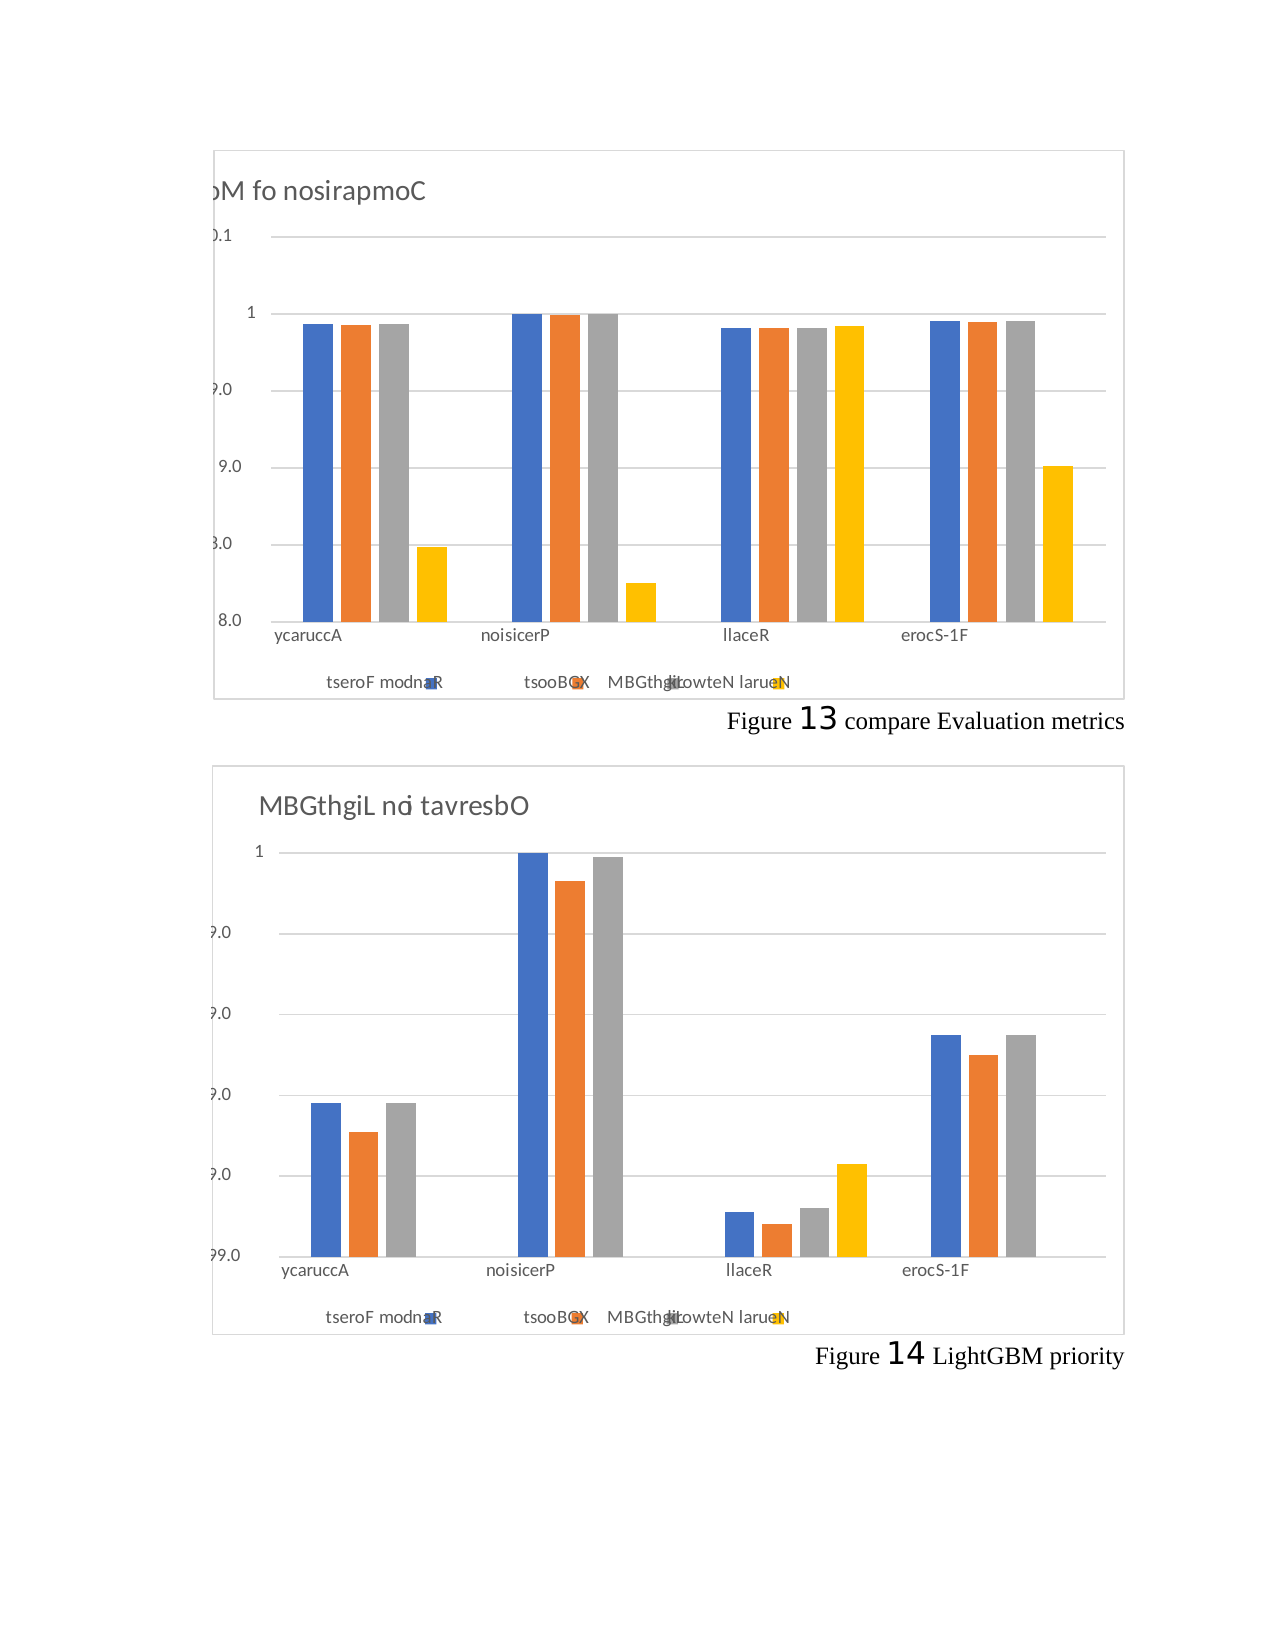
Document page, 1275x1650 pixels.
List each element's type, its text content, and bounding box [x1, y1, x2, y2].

text Figure 13 compare Evaluation metrics [150, 700, 1125, 736]
text Figure 14 LightGBM priority [150, 1335, 1125, 1371]
